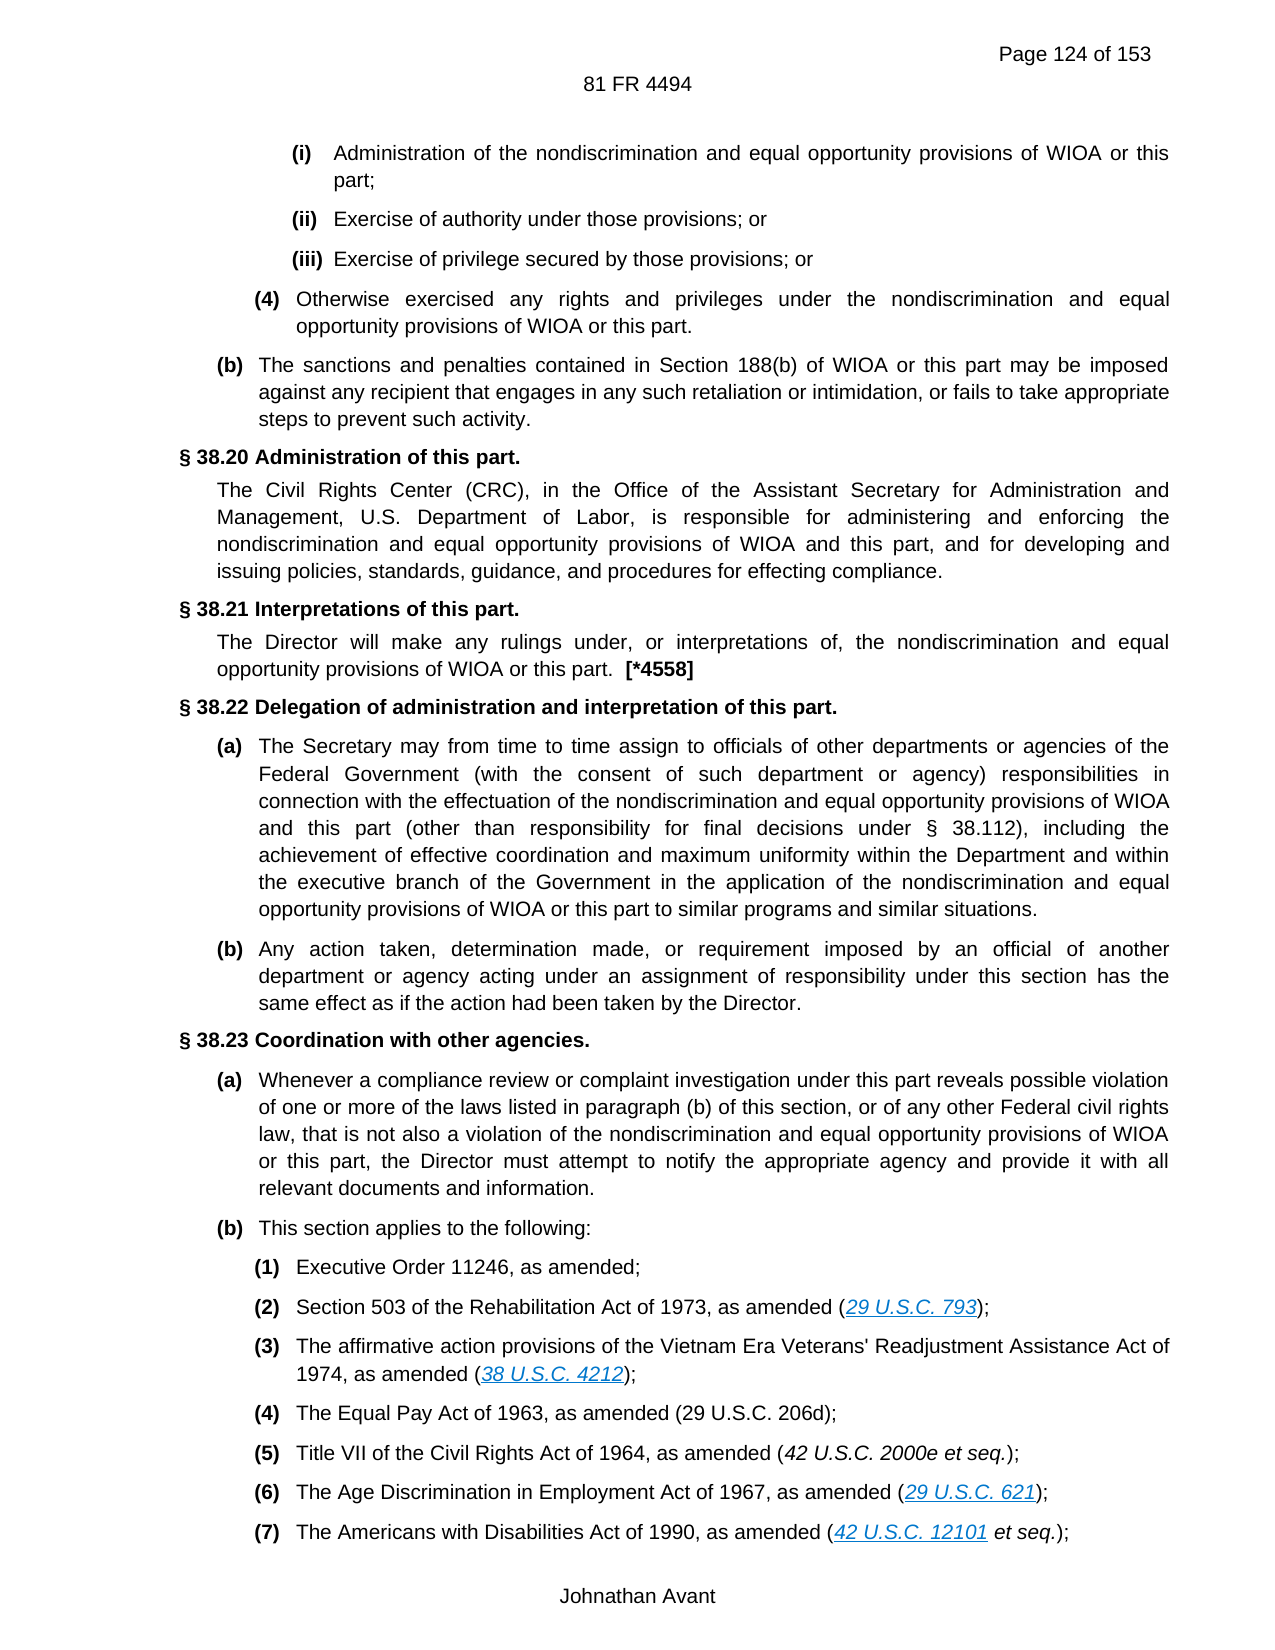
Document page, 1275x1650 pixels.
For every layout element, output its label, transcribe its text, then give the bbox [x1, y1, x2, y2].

text The Director will make any rulings under, or interpretations of, the nondiscrimination and equal opportunity provisions of WIOA or this part. [*4558] [217, 627, 1171, 681]
list Otherwise exercised any rights and privileges under the nondiscrimination and equal opportunity provisions of WIOA or this part. [254, 283, 1171, 337]
list Any action taken, determination made, or requirement imposed by an official of another department or agency acting under an assignment of responsibility under this section has the same effect as if the action had been taken by the Director. [217, 933, 1171, 1014]
list The affirmative action provisions of the Vietnam Era Veterans' Readjustment Assistance Act of 1974, as amended (38 U.S.C. 4212); [254, 1331, 1171, 1385]
list Administration of the nondiscrimination and equal opportunity provisions of WIOA or this part; [292, 137, 1171, 192]
list This section applies to the following: [217, 1212, 1171, 1239]
list s part. [179, 596, 1171, 621]
list ration and interpretation of this part. [179, 694, 1171, 719]
list Title VII of the Civil Rights Act of 1964, as amended (42 U.S.C. 2000e et seq.); [254, 1437, 1171, 1464]
list Exercise of authority under those provisions; or [292, 204, 1171, 231]
list part. [179, 444, 1171, 469]
list r agencies. [179, 1027, 1171, 1052]
list Section 503 of the Rehabilitation Act of 1973, as amended (29 U.S.C. 793); [254, 1292, 1171, 1319]
list The Age Discrimination in Employment Act of 1967, as amended (29 U.S.C. 621); [254, 1477, 1171, 1504]
list The Equal Pay Act of 1963, as amended (29 U.S.C. 206d); [254, 1398, 1171, 1425]
list Executive Order 11246, as amended; [254, 1252, 1171, 1279]
text The Civil Rights Center (CRC), in the Office of the Assistant Secretary for Administration and Management, U.S. Department of Labor, is responsible for administering and enforcing the nondiscrimination and equal opportunity provisions of WIOA and this part, and for developing and issuing policies, standards, guidance, and procedures for effecting compliance. [217, 475, 1171, 583]
list The sanctions and penalties contained in Section 188(b) of WIOA or this part may be imposed against any recipient that engages in any such retaliation or intimidation, or fails to take appropriate steps to prevent such activity. [217, 350, 1171, 431]
list The Secretary may from time to time assign to officials of other departments or agencies of the Federal Government (with the consent of such department or agency) responsibilities in connection with the effectuation of the nondiscrimination and equal opportunity provisions of WIOA and this part (other than responsibility for final decisions under § 38.112), including the achievement of effective coordination and maximum uniformity within the Department and within the executive branch of the Government in the application of the nondiscrimination and equal opportunity provisions of WIOA or this part to similar programs and similar situations. [217, 731, 1171, 921]
list The Americans with Disabilities Act of 1990, as amended (42 U.S.C. 12101 et seq.); [254, 1517, 1171, 1544]
list Whenever a compliance review or complaint investigation under this part reveals possible violation of one or more of the laws listed in paragraph (b) of this section, or of any other Federal civil rights law, that is not also a violation of the nondiscrimination and equal opportunity provisions of WIOA or this part, the Director must attempt to notify the appropriate agency and provide it with all relevant documents and information. [217, 1064, 1171, 1200]
list Exercise of privilege secured by those provisions; or [292, 244, 1171, 271]
